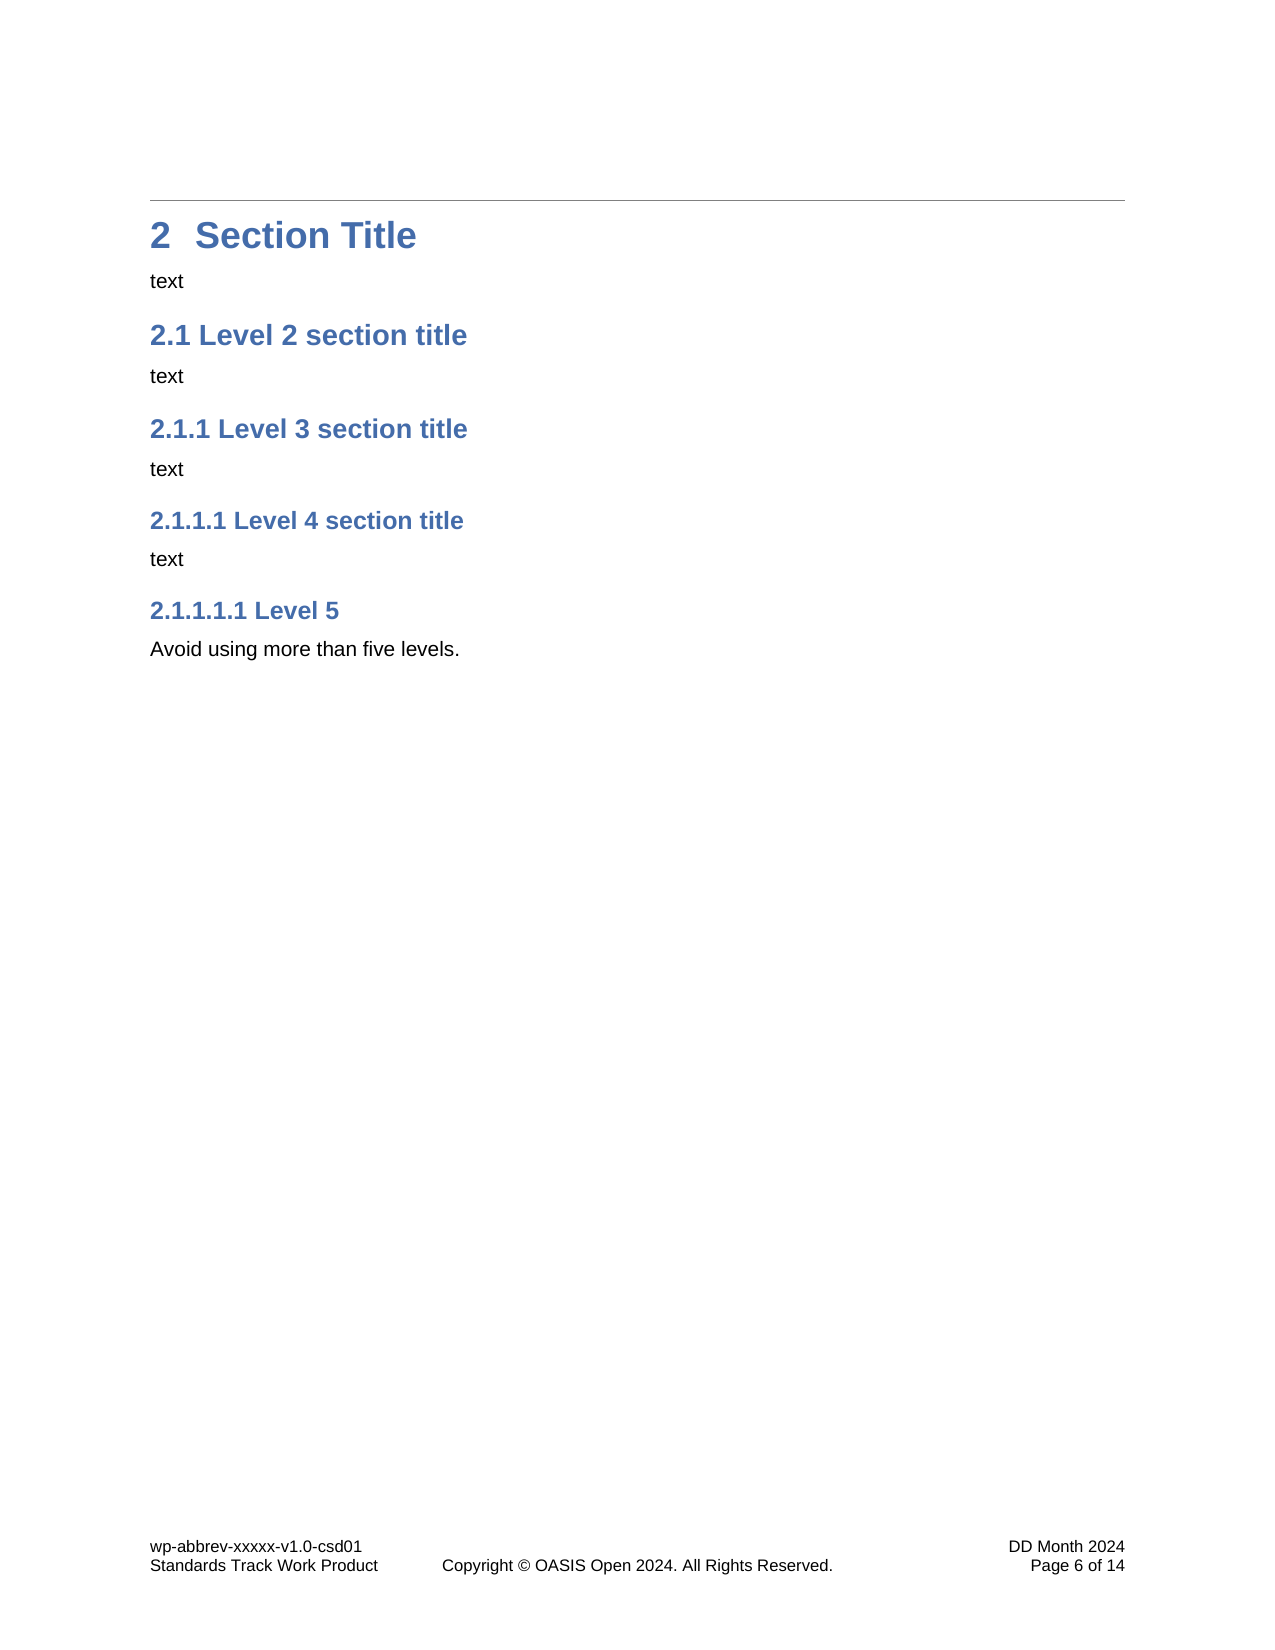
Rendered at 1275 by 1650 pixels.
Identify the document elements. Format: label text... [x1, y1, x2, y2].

subtitle Level 2 section title [150, 318, 1125, 352]
subtitle Level 5 [150, 596, 1125, 625]
subtitle Level 4 section title [150, 506, 1125, 534]
text Avoid using more than five levels. [150, 637, 1125, 661]
text text [150, 547, 1125, 571]
subtitle Section Title [150, 201, 1125, 257]
subtitle Level 3 section title [150, 413, 1125, 444]
text text [150, 364, 1125, 388]
text text [150, 457, 1125, 481]
text text [150, 269, 1125, 293]
